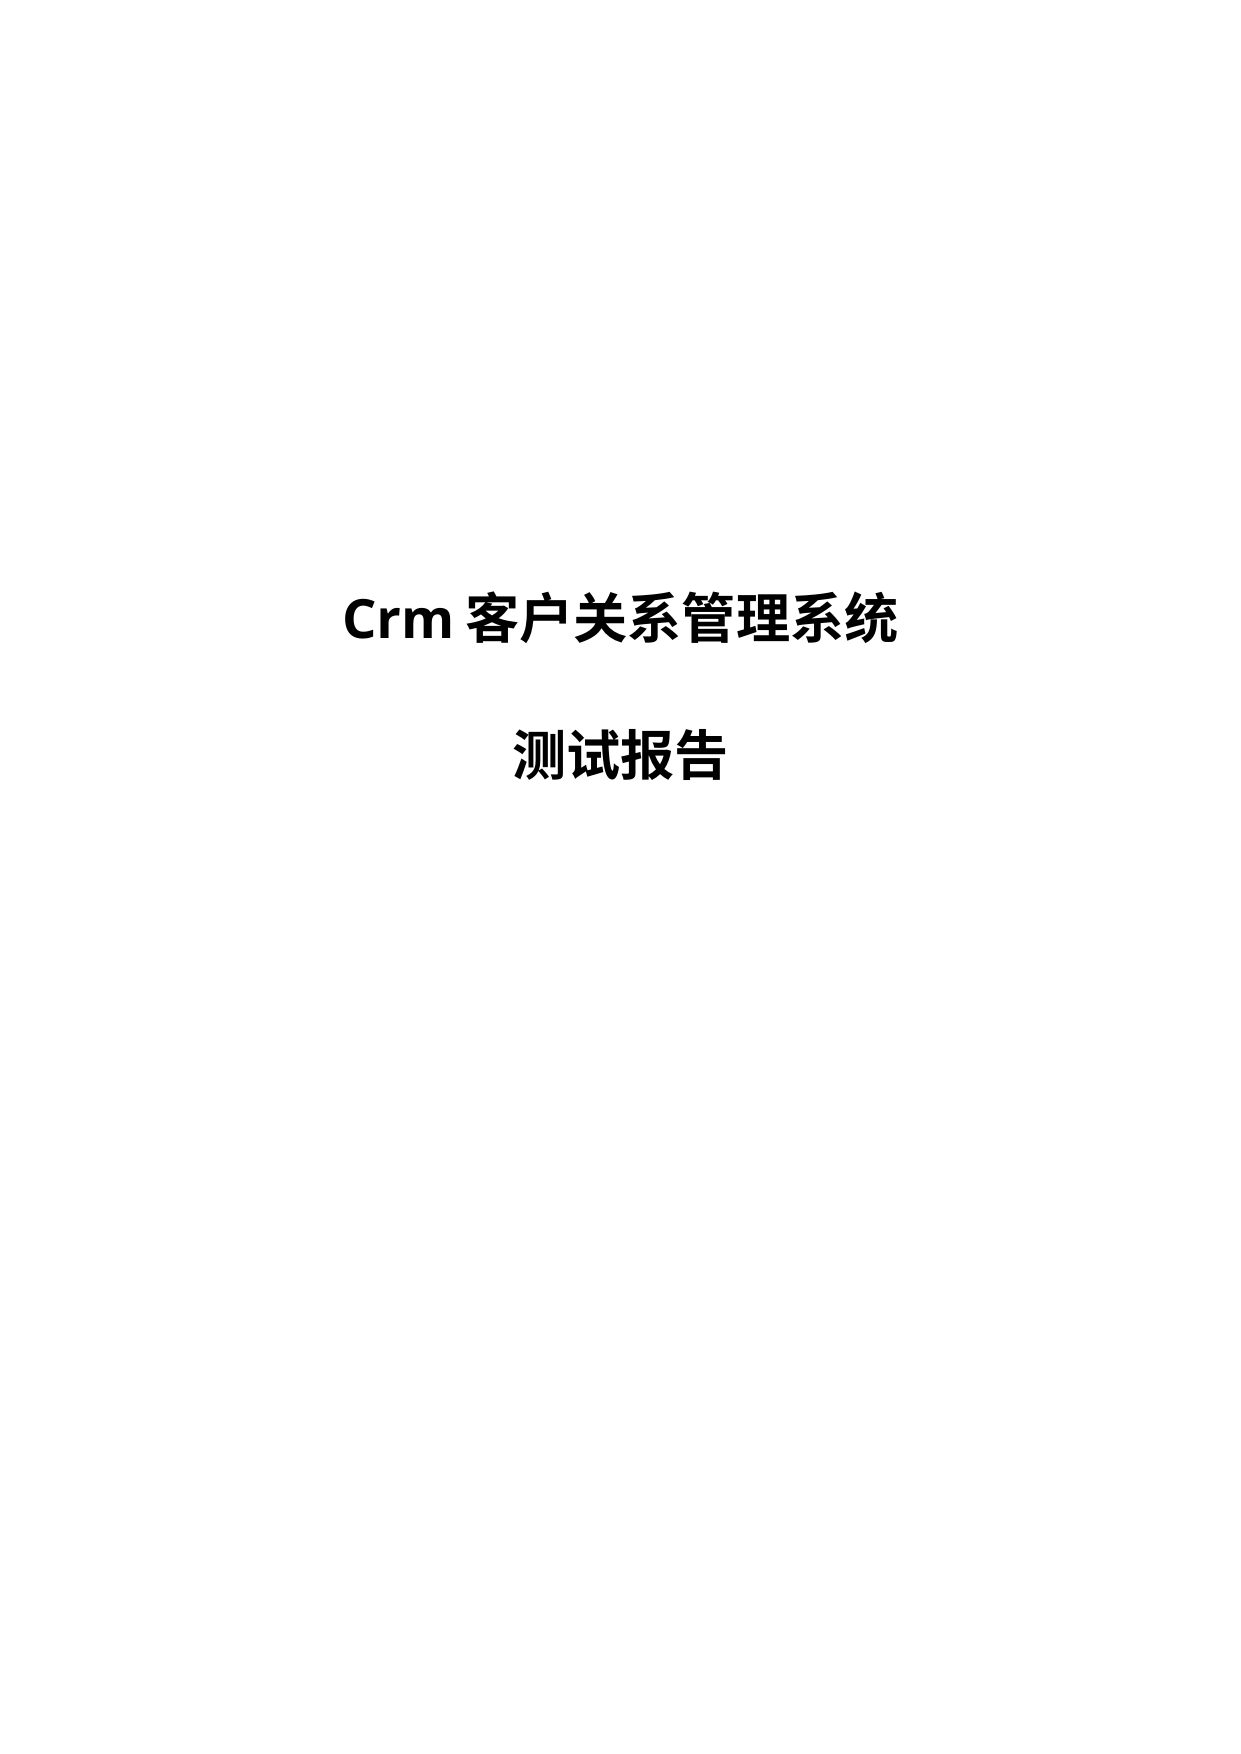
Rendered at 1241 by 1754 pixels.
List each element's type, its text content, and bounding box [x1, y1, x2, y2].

title Crm客户关系管理系统 [187, 566, 1053, 664]
title 测试报告 [187, 703, 1053, 801]
